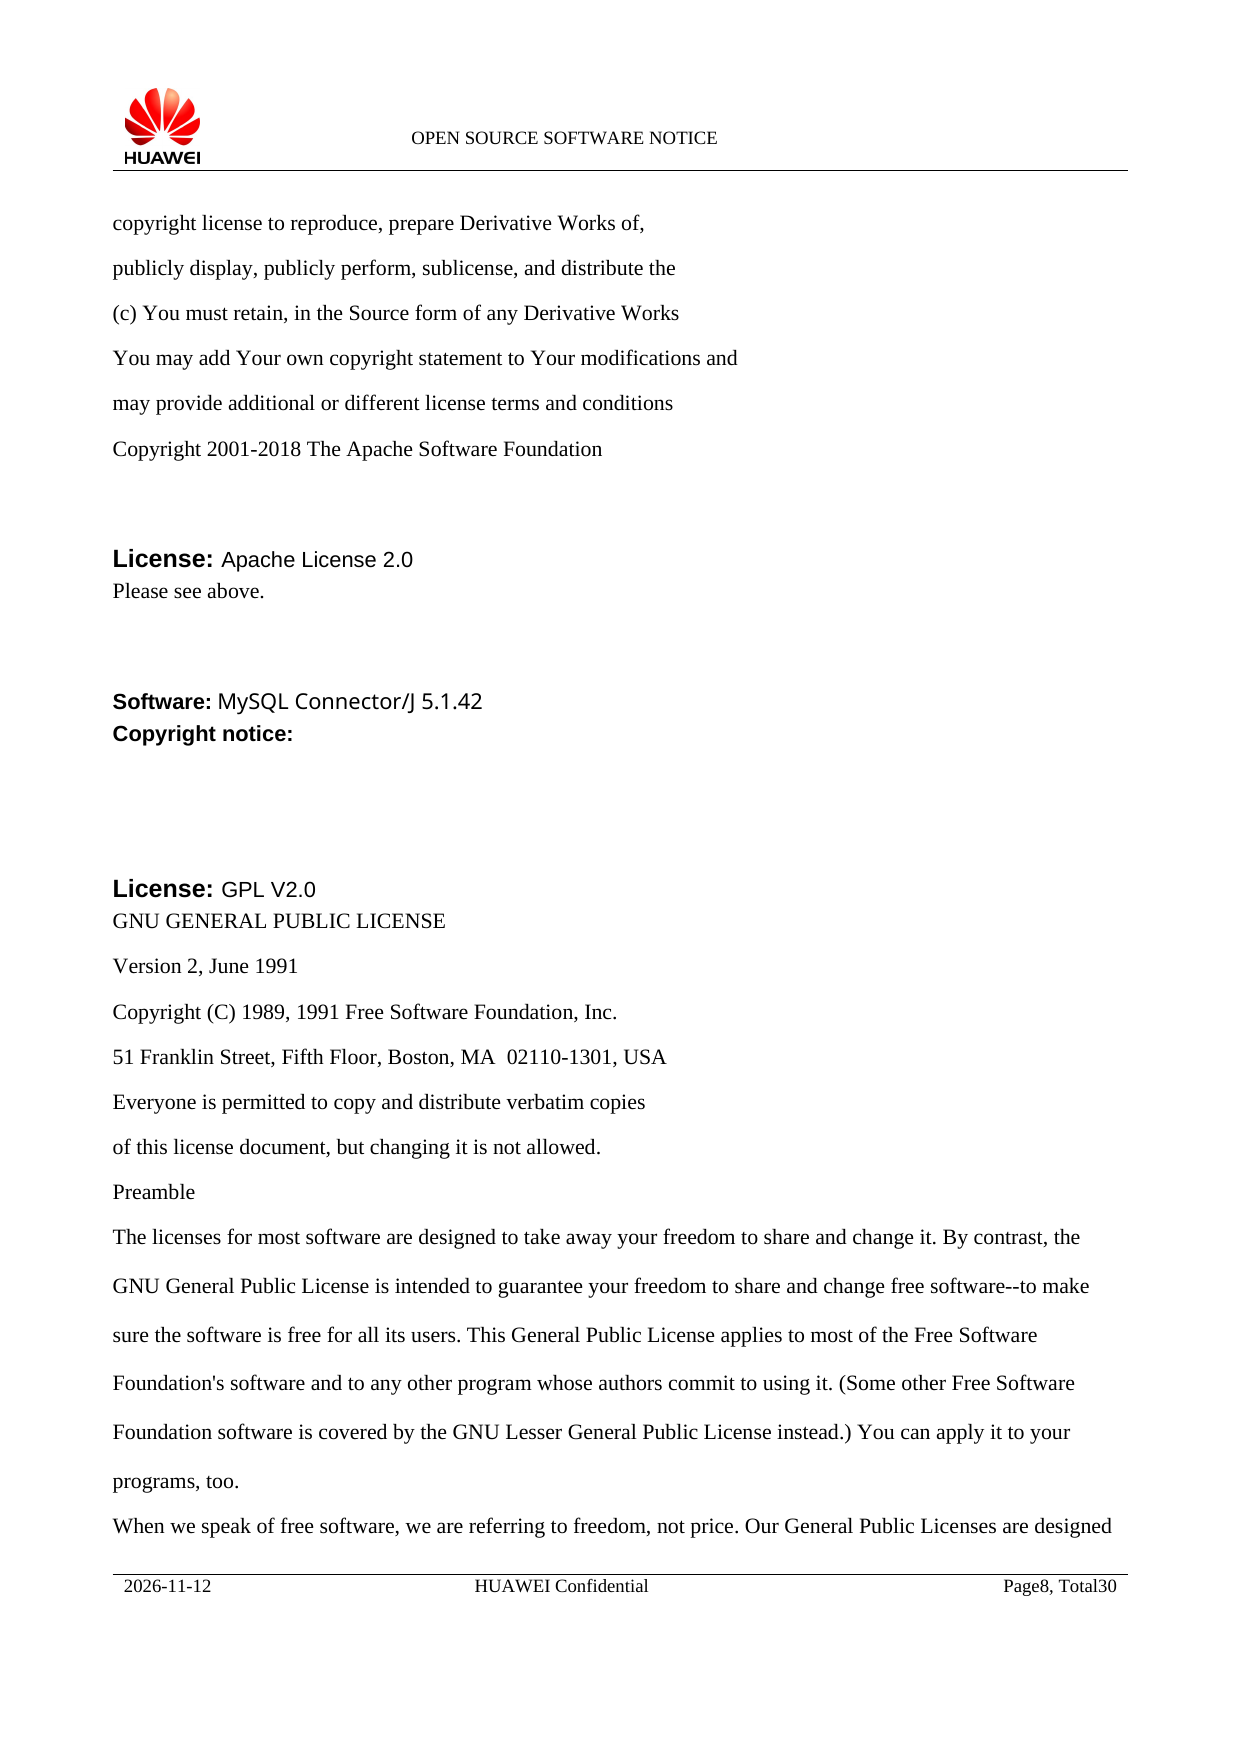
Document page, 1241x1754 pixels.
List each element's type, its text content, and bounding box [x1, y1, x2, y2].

text 51 Franklin Street, Fifth Floor, Boston, MA 02110-1301, USA [112, 1040, 1128, 1073]
text Copyright notice: [112, 717, 1128, 749]
text Everyone is permitted to copy and distribute verbatim copies [112, 1085, 1128, 1118]
text Copyright (C) 1989, 1991 Free Software Foundation, Inc. [112, 995, 1128, 1027]
text Copyright 2001-2018 The Apache Software Foundation [112, 432, 1128, 464]
text of this license document, but changing it is not allowed. [112, 1130, 1128, 1163]
text License: GPL V2.0 [112, 872, 1128, 905]
text Preamble [112, 1175, 1128, 1208]
picture [125, 88, 200, 164]
text You may add Your own copyright statement to Your modifications and [112, 342, 1128, 374]
text (c) You must retain, in the Source form of any Derivative Works [112, 297, 1128, 329]
text The licenses for most software are designed to take away your freedom to share and change it. By contrast, the GNU General Public License is intended to guarantee your freedom to share and change free software--to make sure the software is free for all its users. This General Public License applies to most of the Free Software Foundation's software and to any other program whose authors commit to using it. (Some other Free Software Foundation software is covered by the GNU Lesser General Public License instead.) You can apply it to your programs, too. [112, 1221, 1128, 1497]
text Please see above. [112, 574, 1128, 607]
title Software: MySQL Connector/J 5.1.42 [112, 684, 1128, 717]
text publicly display, publicly perform, sublicense, and distribute the [112, 251, 1128, 284]
text may provide additional or different license terms and conditions [112, 387, 1128, 419]
text License: Apache License 2.0 [112, 542, 1128, 574]
text ﻿GNU GENERAL PUBLIC LICENSE [112, 905, 1128, 937]
text copyright license to reproduce, prepare Derivative Works of, [112, 206, 1128, 239]
text Version 2, June 1991 [112, 950, 1128, 982]
